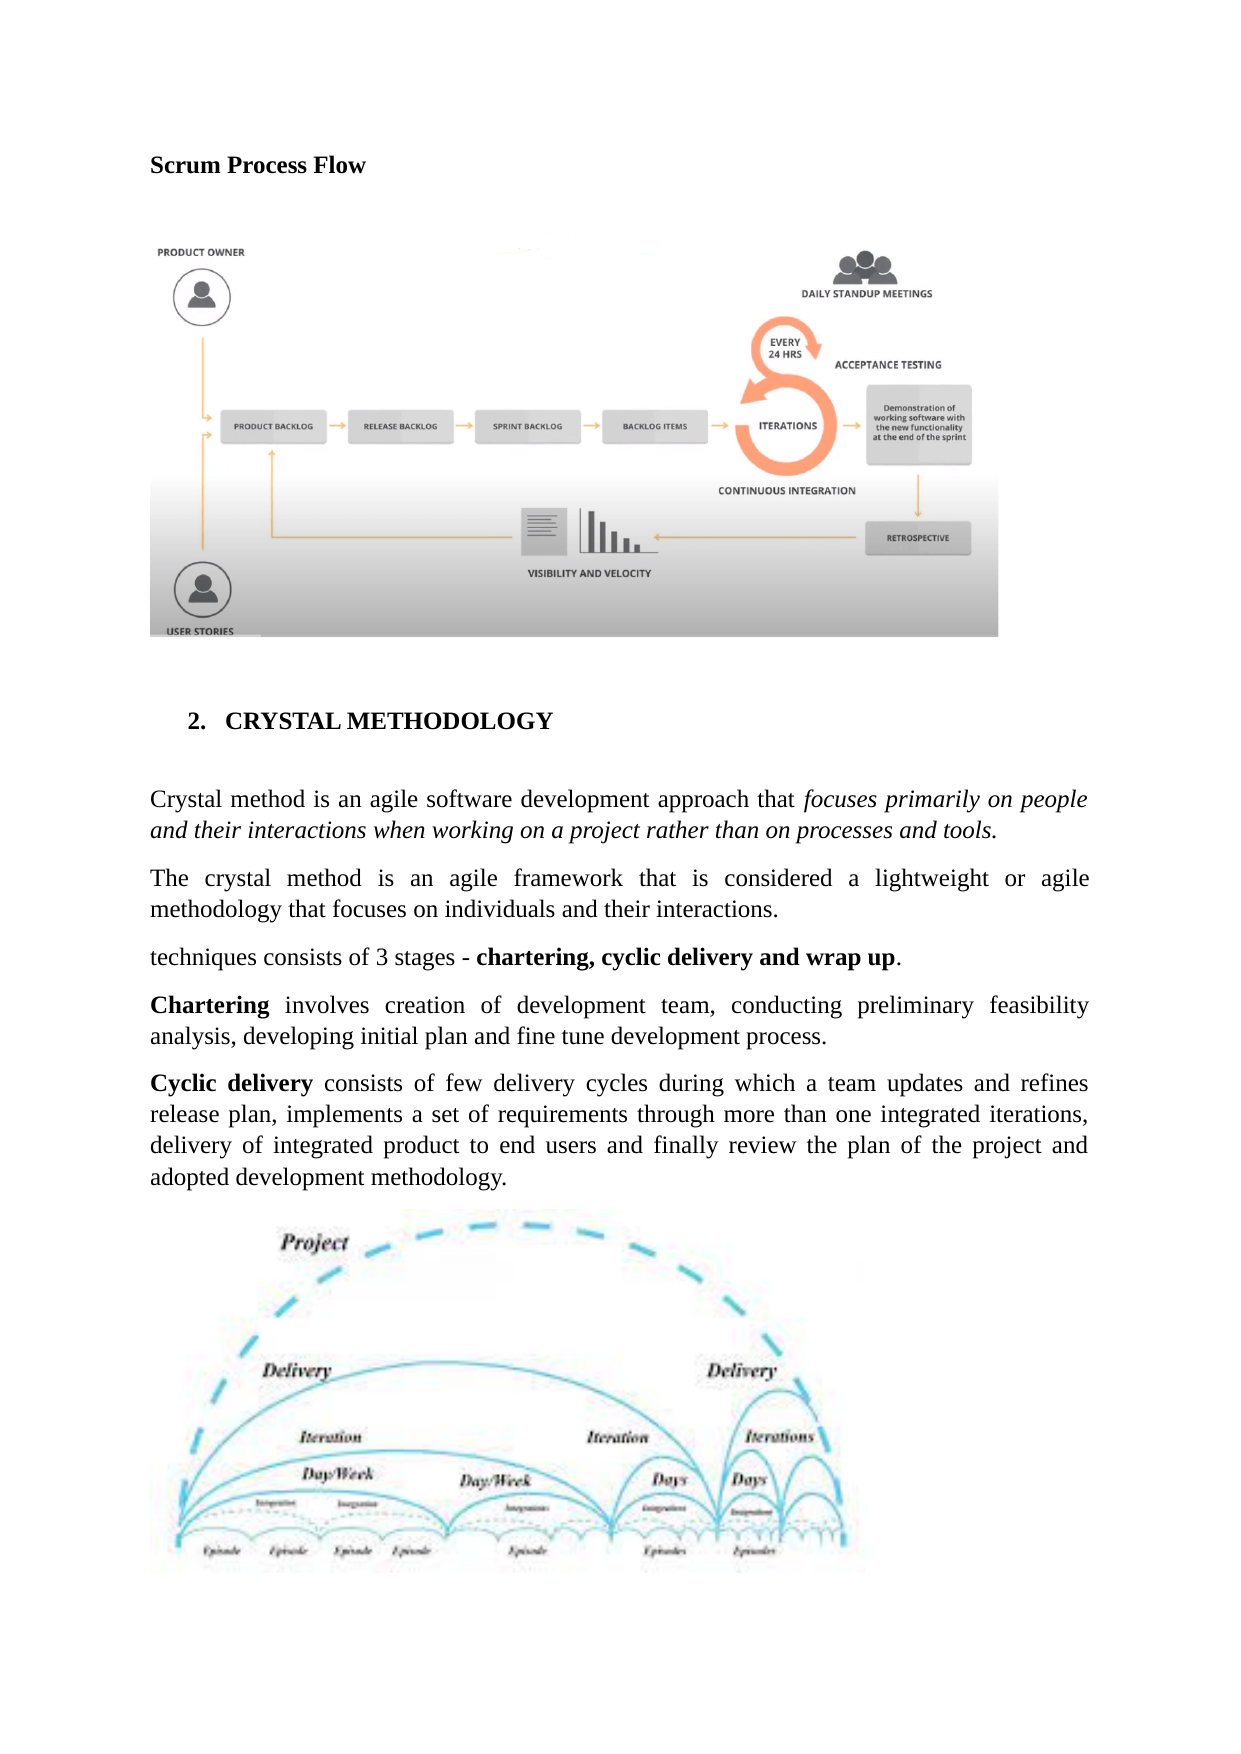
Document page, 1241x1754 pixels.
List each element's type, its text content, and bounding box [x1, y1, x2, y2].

picture [150, 223, 999, 637]
text The crystal method is an agile framework that is considered a lightweight or agile methodology that focuses on individuals and their interactions. [150, 863, 1090, 923]
picture [150, 1209, 865, 1573]
text Crystal method is an agile software development approach that focuses primarily on people and their interactions when working on a project rather than on processes and tools. [150, 784, 1090, 844]
text Chartering involves creation of development team, conducting preliminary feasibility analysis, developing initial plan and fine tune development process. [150, 990, 1090, 1049]
text Cyclic delivery consists of few delivery cycles during which a team updates and refines release plan, implements a set of requirements through more than one integrated iterations, delivery of integrated product to end users and finally review the plan of the project and adopted development methodology. [150, 1068, 1090, 1190]
text Scrum Process Flow [150, 150, 1090, 179]
list CRYSTAL METHODOLOGY [187, 706, 1090, 734]
text techniques consists of 3 stages - chartering, cyclic delivery and wrap up. [150, 942, 1090, 971]
